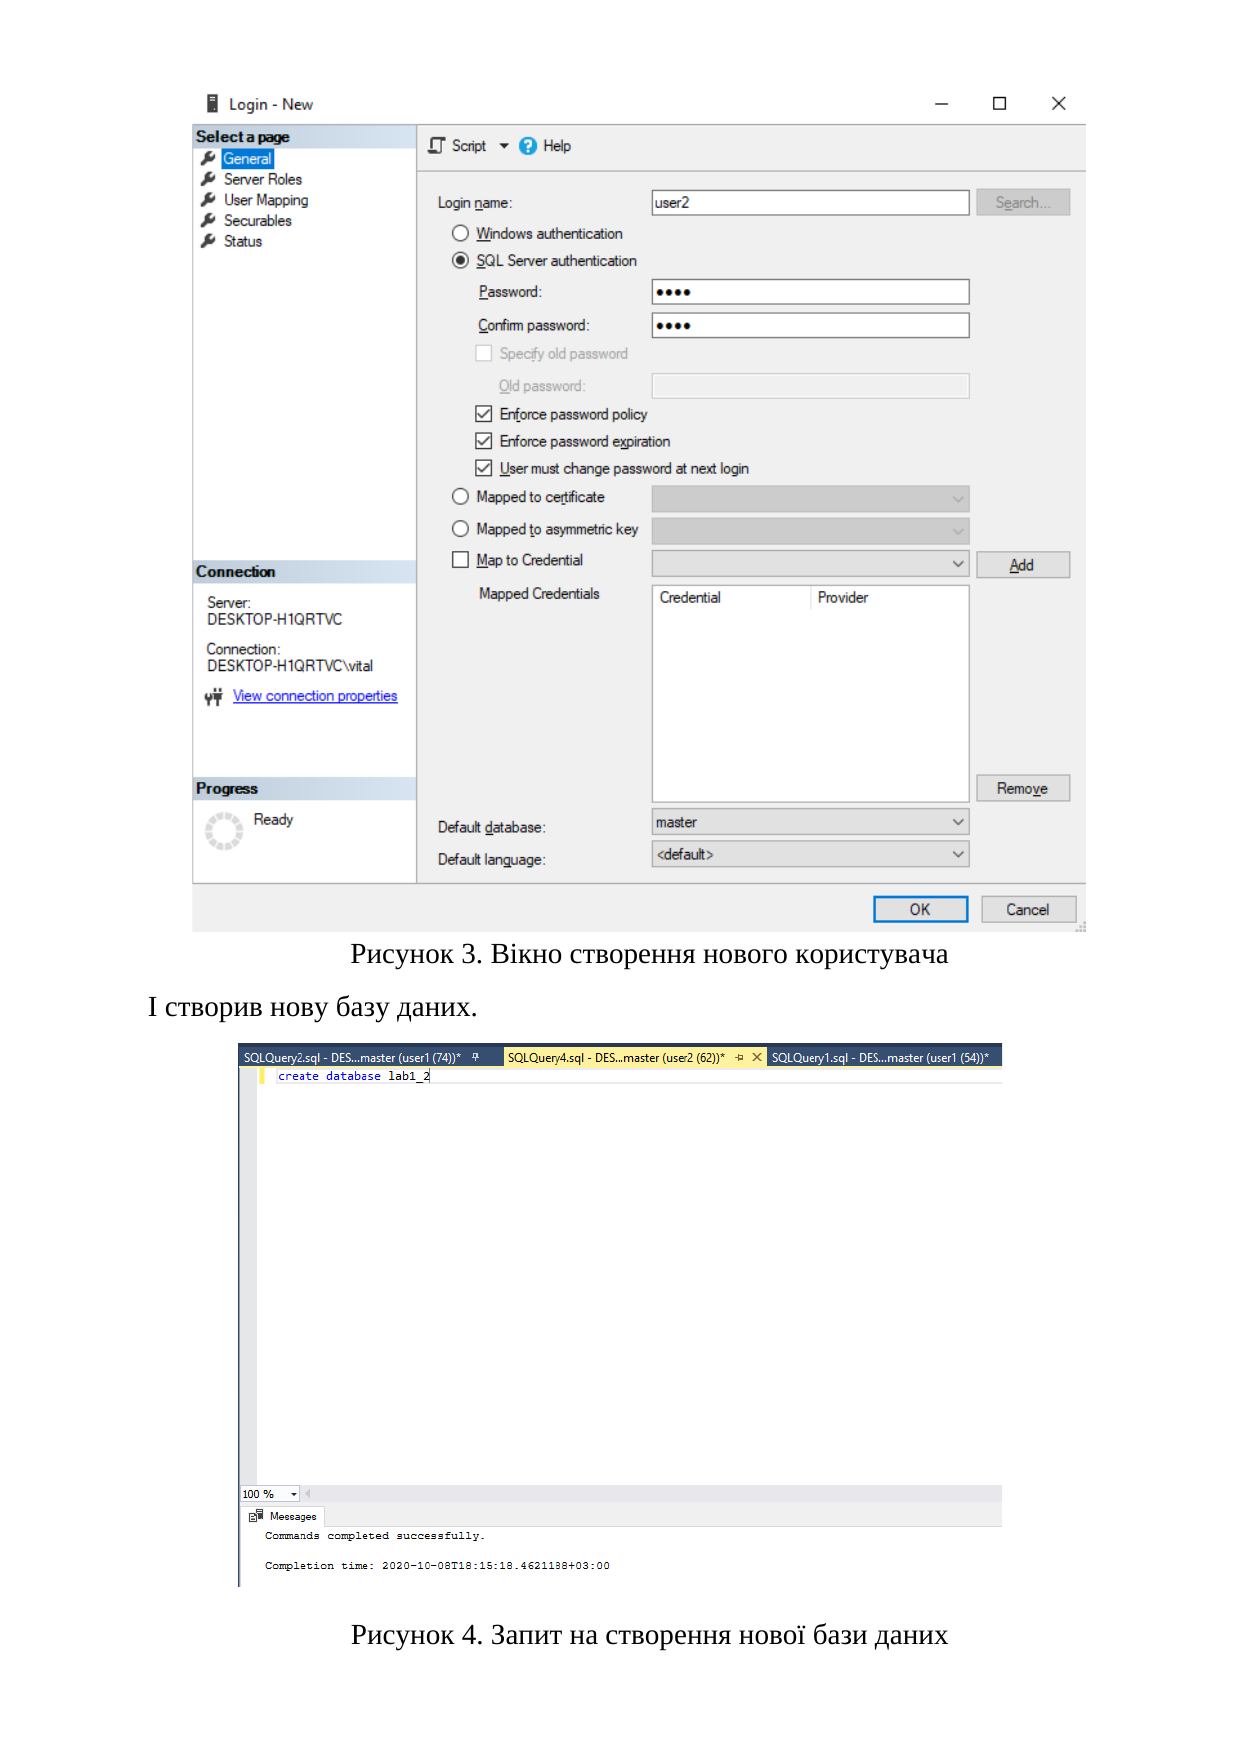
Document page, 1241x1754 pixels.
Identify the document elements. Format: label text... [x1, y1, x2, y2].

text І створив нову базу даних. [148, 989, 1152, 1022]
picture [238, 1043, 1003, 1587]
text Рисунок 4. Запит на створення нової бази даних [148, 1617, 1152, 1650]
picture [192, 89, 1086, 932]
